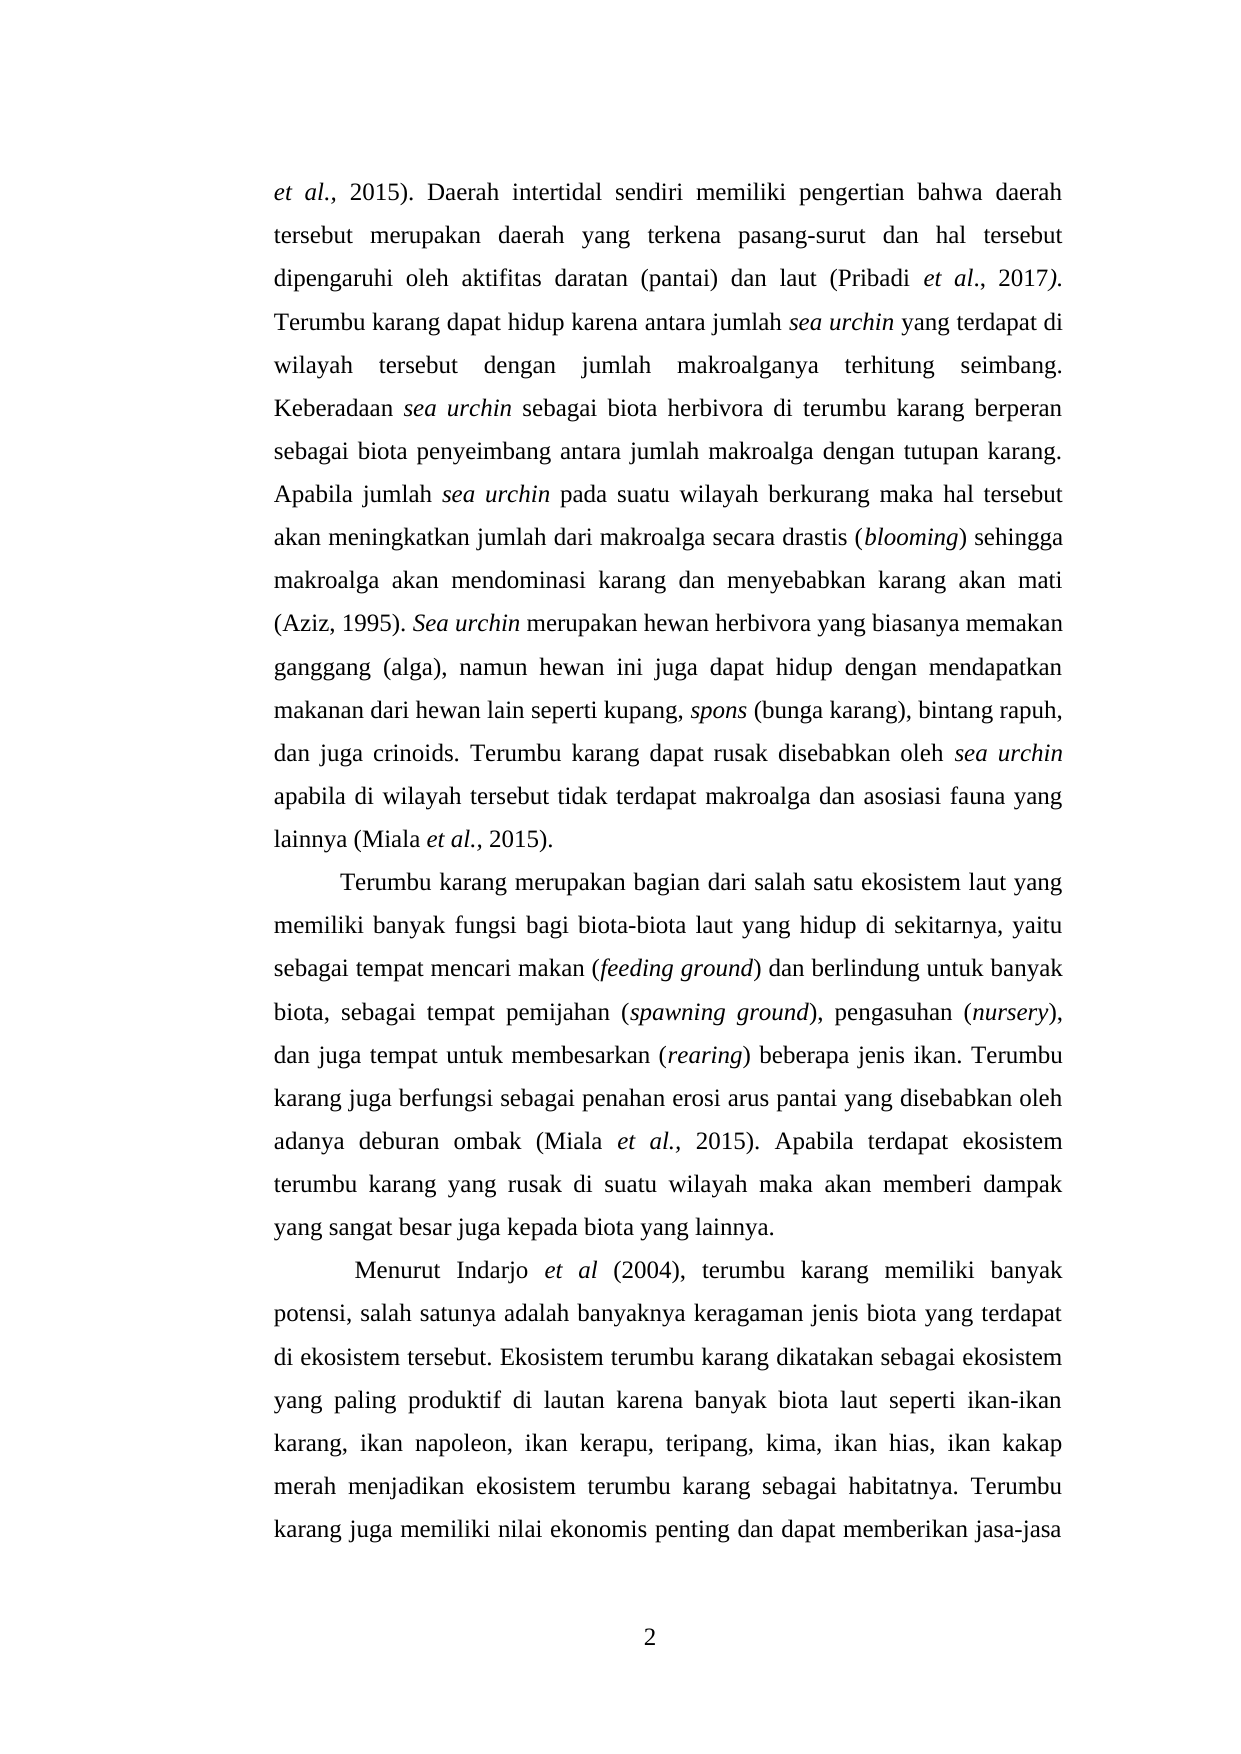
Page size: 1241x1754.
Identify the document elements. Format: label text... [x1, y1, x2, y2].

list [274, 1255, 1063, 1543]
list Terumbu karang merupakan bagian dari salah satu ekosistem laut yang memiliki banyak fungsi bagi biota-biota laut yang hidup di sekitarnya, yaitu sebagai tempat mencari makan (feeding ground) dan berlindung untuk banyak biota, sebagai tempat pemijahan (spawning ground), pengasuhan (nursery), dan juga tempat untuk membesarkan (rearing) beberapa jenis ikan. Terumbu karang juga berfungsi sebagai penahan erosi arus pantai yang disebabkan oleh adanya deburan ombak (Miala et al., 2015). Apabila terdapat ekosistem terumbu karang yang rusak di suatu wilayah maka akan memberi dampak yang sangat besar juga kepada biota yang lainnya. [274, 867, 1063, 1241]
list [274, 177, 1063, 853]
